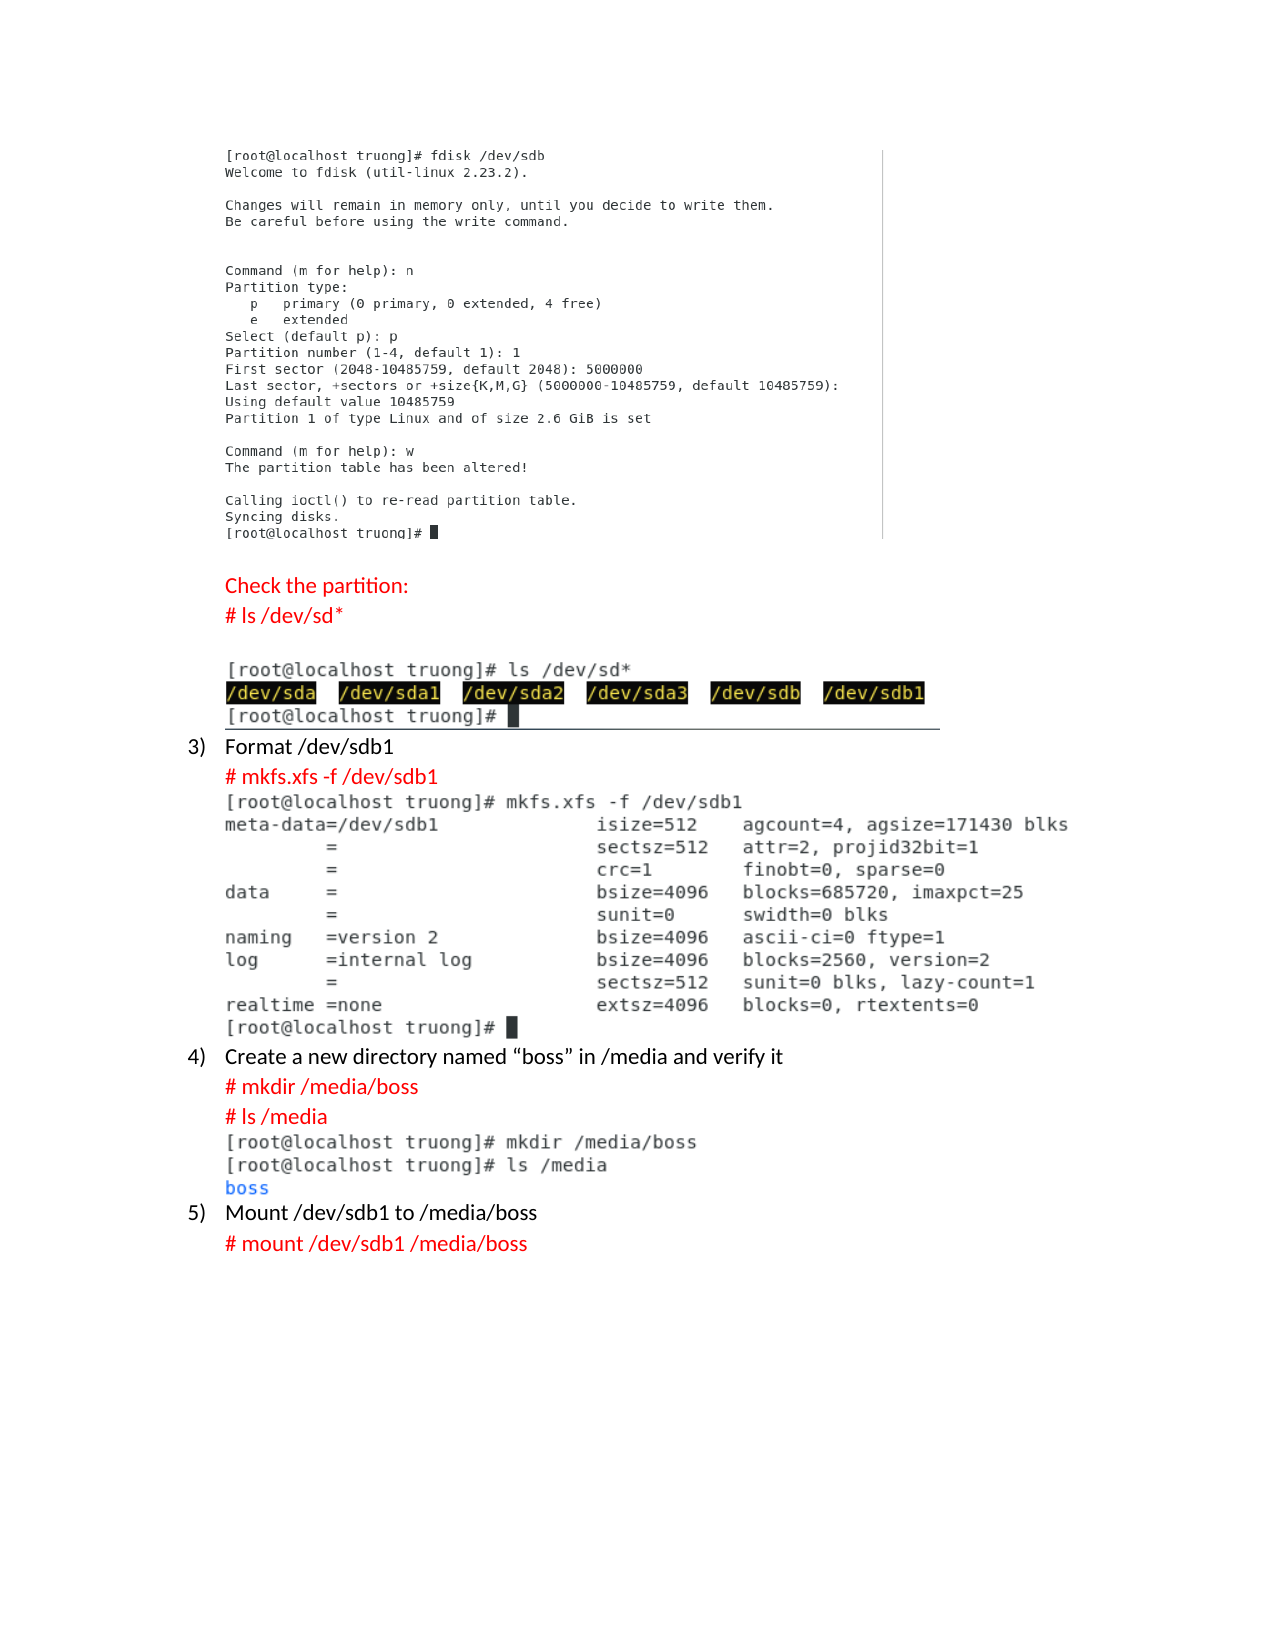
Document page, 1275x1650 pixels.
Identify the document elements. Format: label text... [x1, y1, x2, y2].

list Mount /dev/sdb1 to /media/boss [187, 1198, 1125, 1226]
list # ls /media [225, 1102, 1125, 1130]
list Create a new directory named “boss” in /media and verify it [187, 1042, 1125, 1070]
list Check the partition: [225, 571, 1125, 599]
list # ls /dev/sd* [225, 602, 1125, 630]
list # mkfs.xfs -f /dev/sdb1 [225, 762, 1125, 790]
list # mount /dev/sdb1 /media/boss [225, 1229, 1125, 1257]
list # mkdir /media/boss [225, 1072, 1125, 1100]
list Format /dev/sdb1 [187, 732, 1125, 760]
